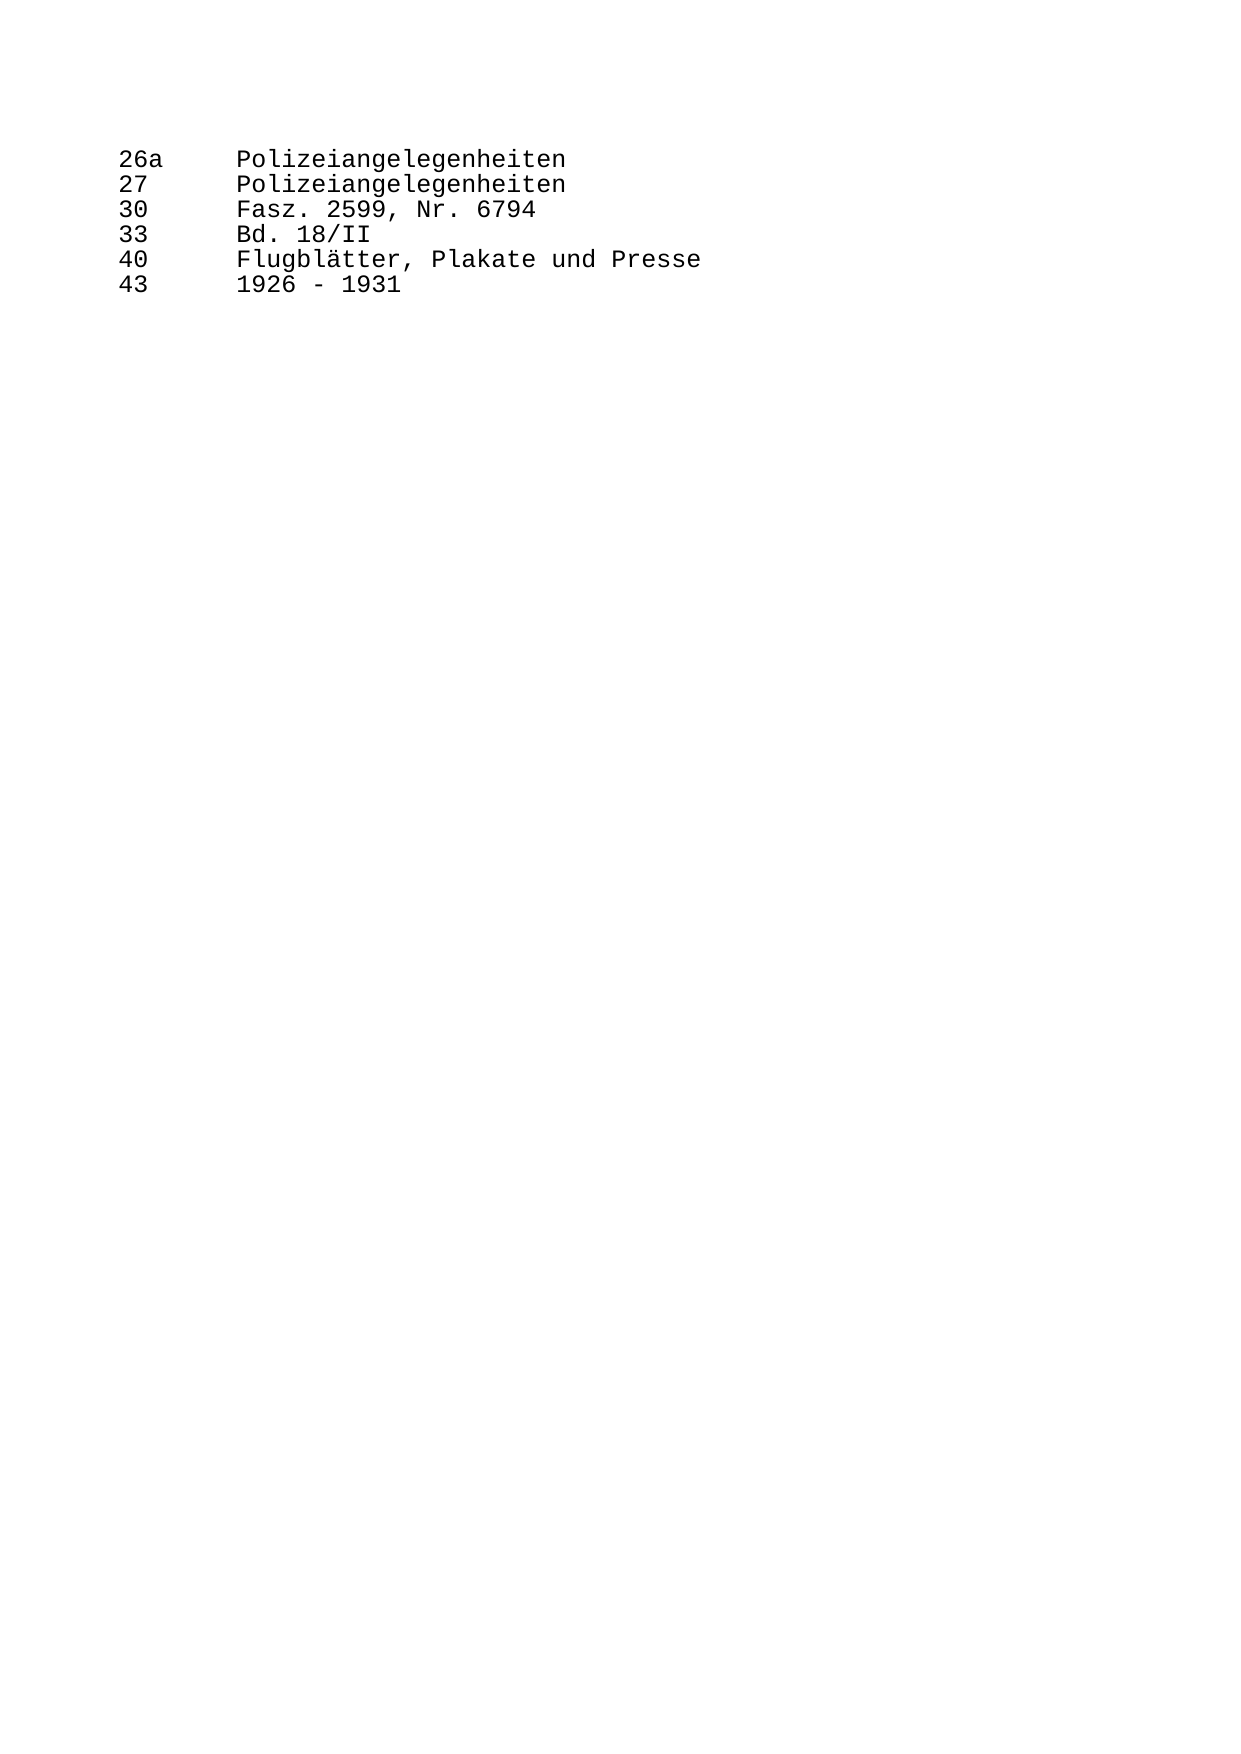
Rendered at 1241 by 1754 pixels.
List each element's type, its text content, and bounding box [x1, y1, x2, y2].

text 40 s[s[Flugblätter]s, s[Plakat]se und s[Presse]s]s [118, 248, 1122, 273]
text 33 Bd. 18/II [118, 223, 1122, 248]
text 43 1926 - 1931 [118, 273, 1122, 298]
text 27 s[Polizeiangelegenheit]sen [118, 173, 1122, 198]
text 30 Fasz. 2599, Nr. 6794 [118, 198, 1122, 223]
text 26a Polizeiangelegenheiten [118, 148, 1122, 173]
